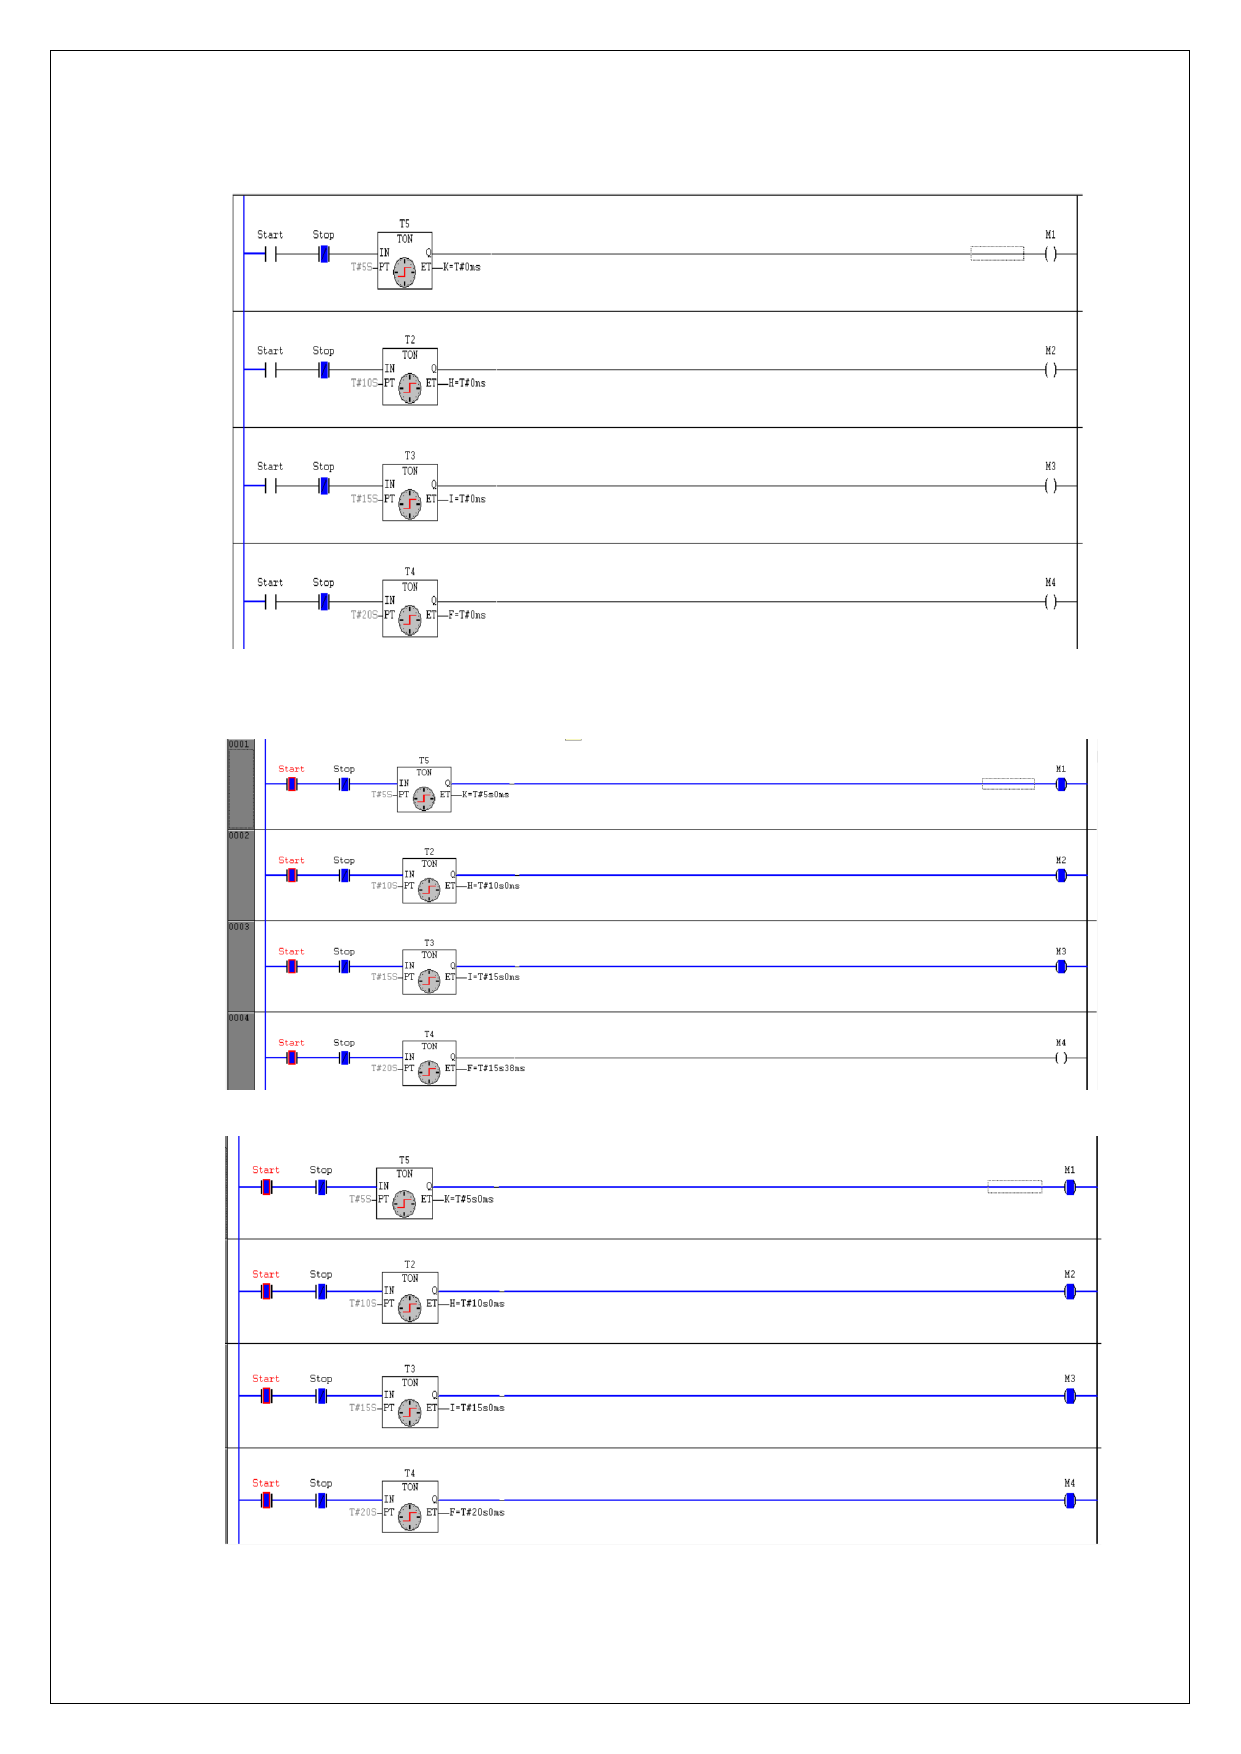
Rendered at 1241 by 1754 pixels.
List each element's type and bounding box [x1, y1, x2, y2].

picture [225, 739, 1098, 1090]
picture [225, 1136, 1102, 1545]
picture [232, 193, 1083, 649]
